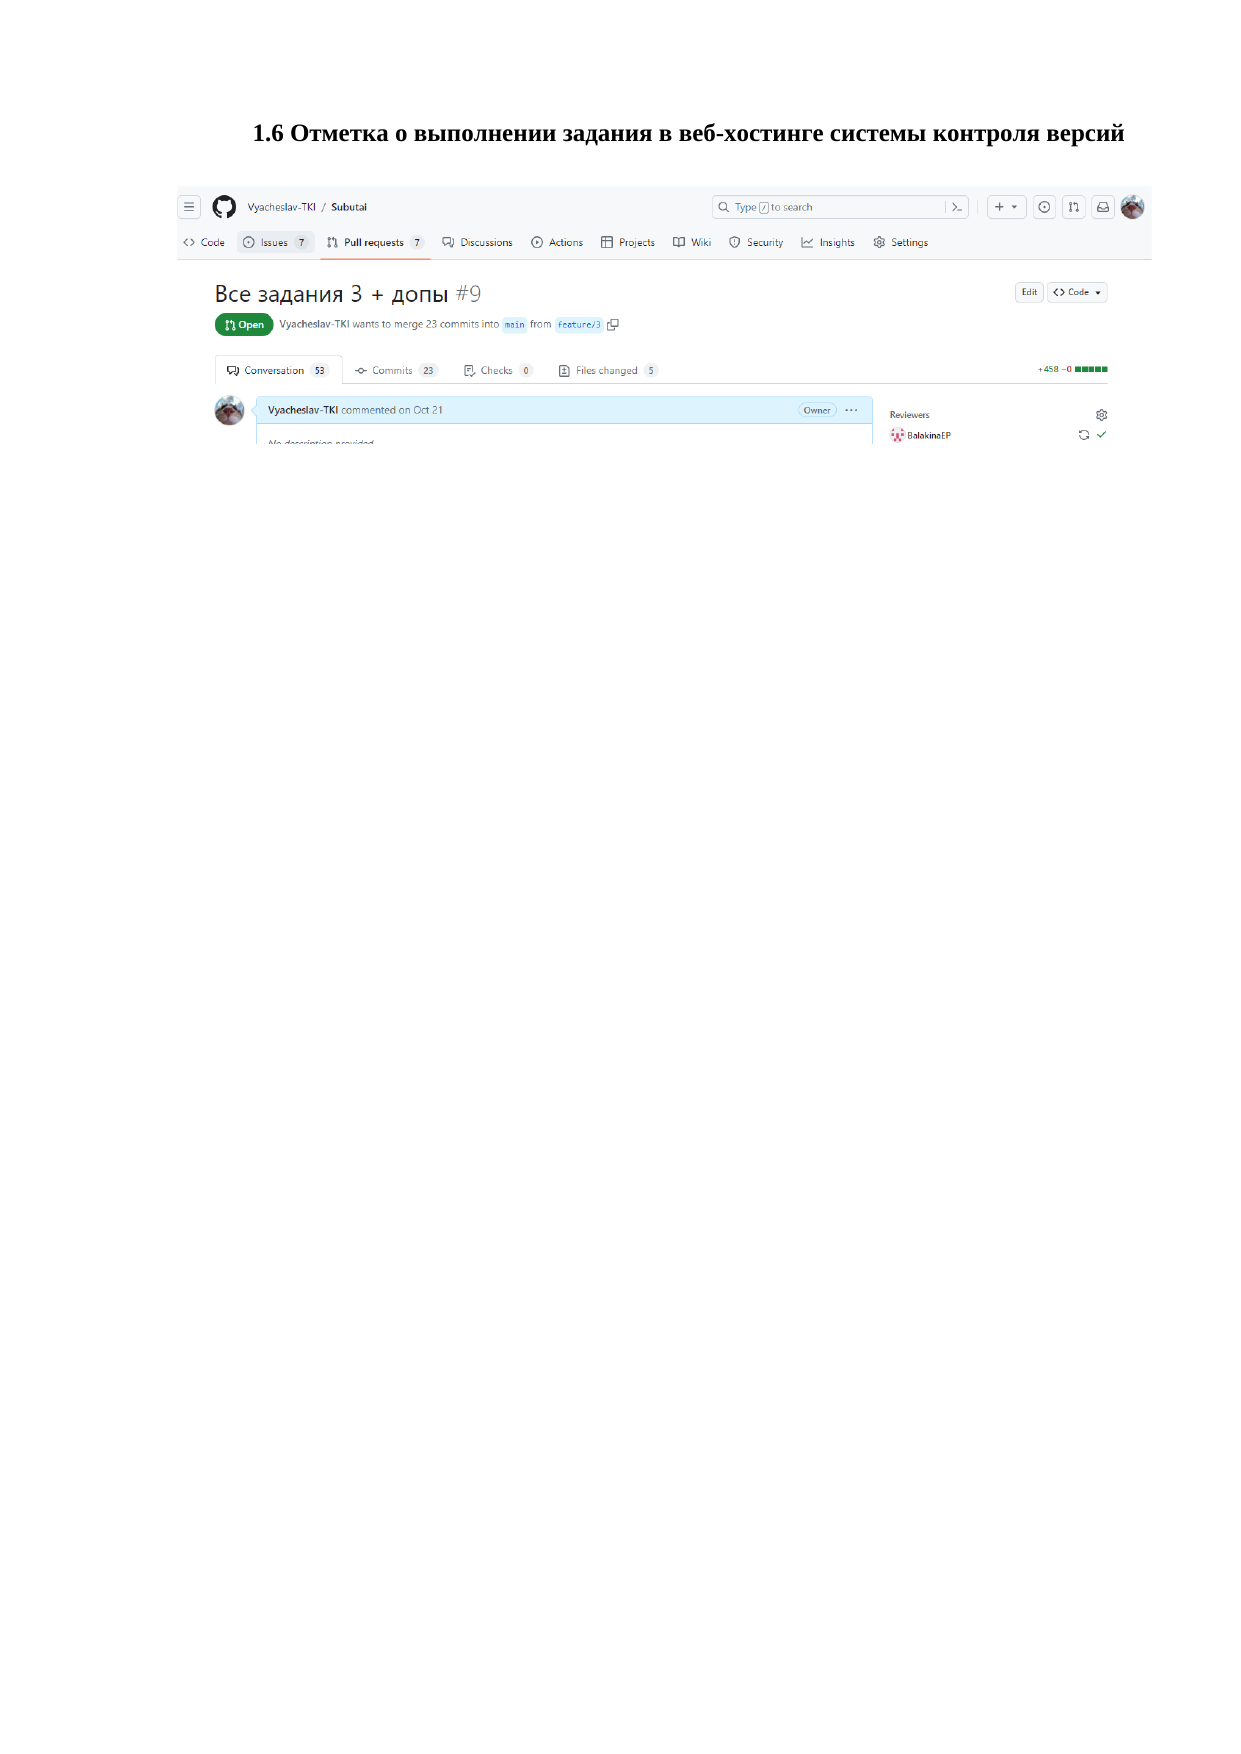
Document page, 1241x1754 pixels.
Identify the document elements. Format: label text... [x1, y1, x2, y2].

text Отметка о выполнении задания в веб-хостинге системы контроля версий [252, 118, 1152, 147]
picture [177, 186, 1152, 444]
